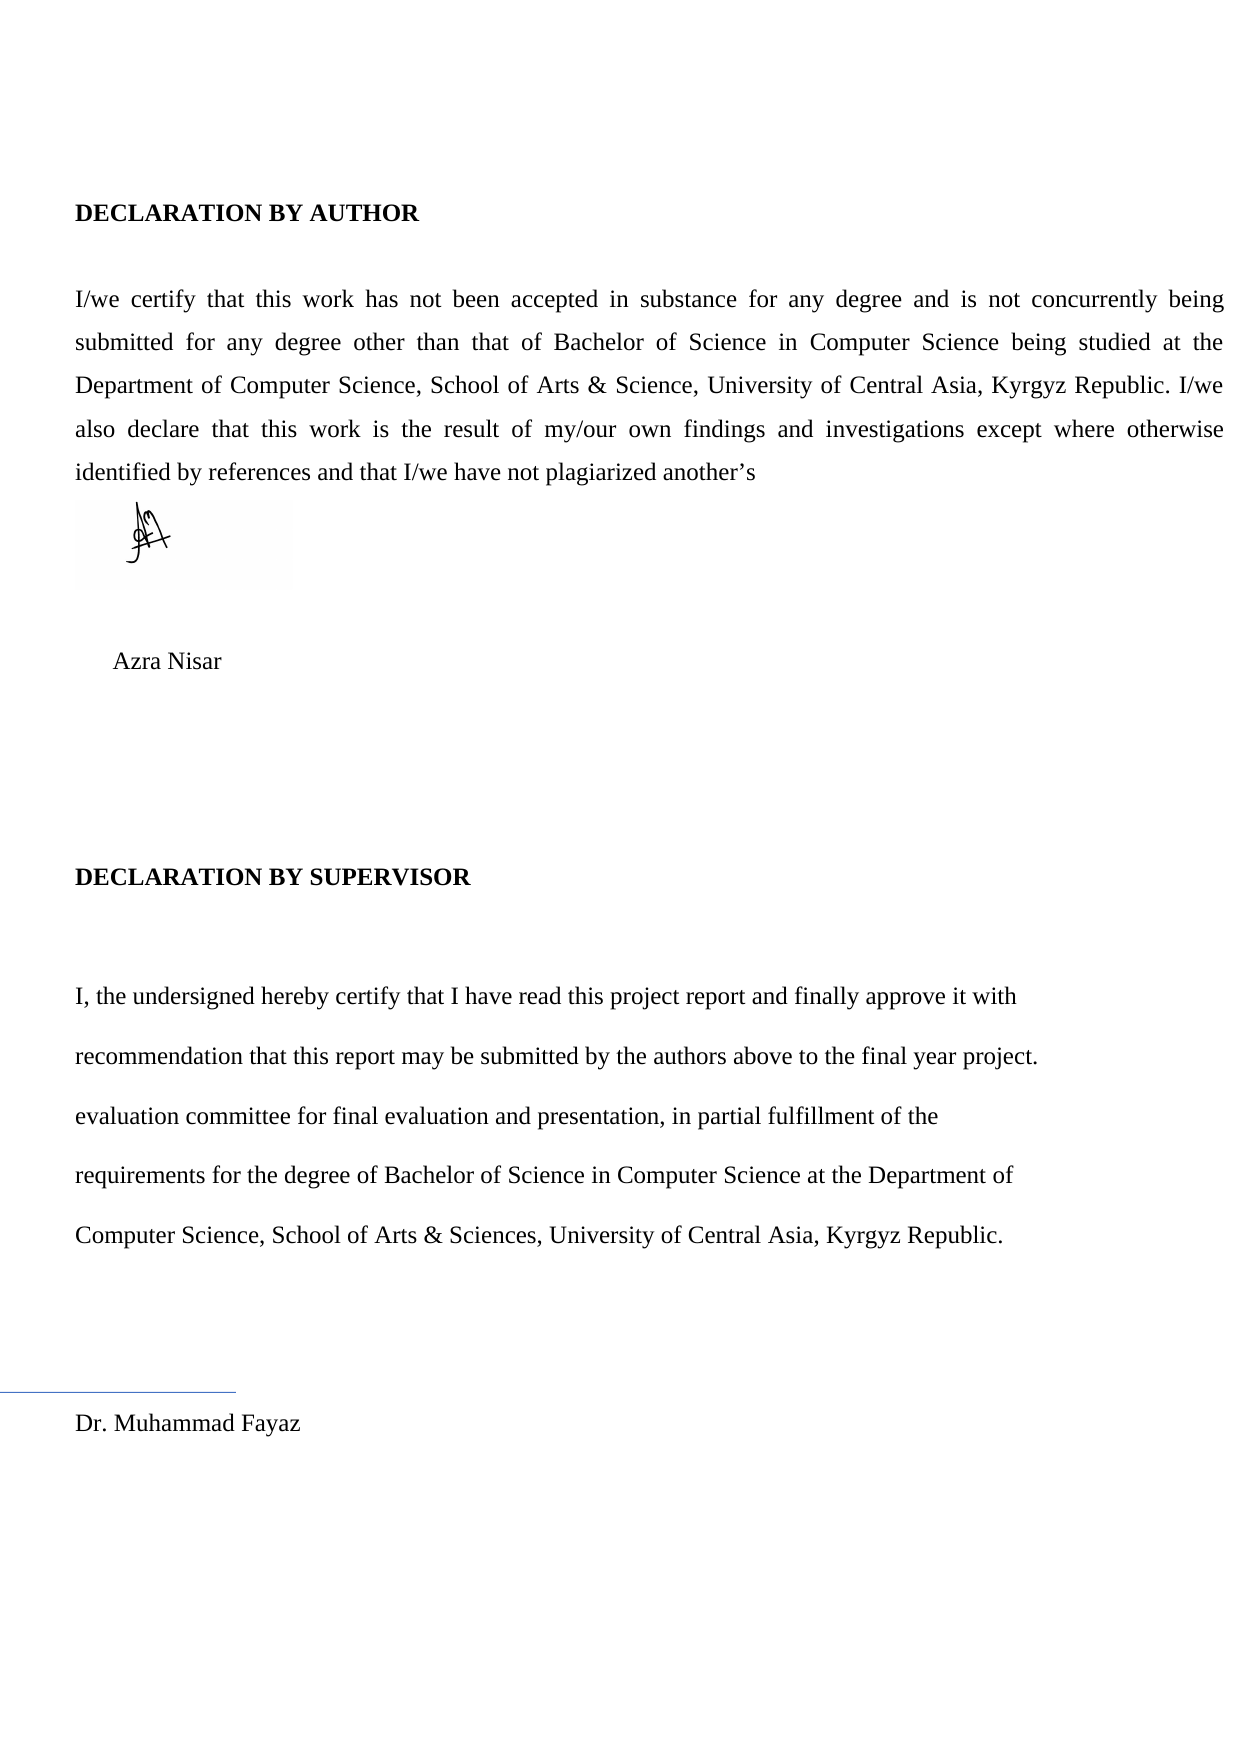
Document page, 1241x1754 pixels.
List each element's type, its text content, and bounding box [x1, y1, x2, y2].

text Computer Science, School of Arts & Sciences, University of Central Asia, Kyrgyz Republic. [75, 1220, 1225, 1249]
text I, the undersigned hereby certify that I have read this project report and finally approve it with [75, 981, 1225, 1010]
picture [75, 500, 293, 590]
text Dr. Muhammad Fayaz [75, 1408, 1225, 1437]
text Azra Nisar [75, 646, 1225, 675]
text requirements for the degree of Bachelor of Science in Computer Science at the Department of [75, 1161, 1225, 1189]
text DECLARATION BY SUPERVISOR [75, 862, 1225, 890]
text evaluation committee for final evaluation and presentation, in partial fulfillment of the [75, 1101, 1225, 1129]
text recommendation that this report may be submitted by the authors above to the final year project. [75, 1041, 1225, 1070]
text DECLARATION BY AUTHOR [75, 198, 1225, 227]
text I/we certify that this work has not been accepted in substance for any degree and is not concurrently being submitted for any degree other than that of Bachelor of Science in Computer Science being studied at the Department of Computer Science, School of Arts & Science, University of Central Asia, Kyrgyz Republic. I/we also declare that this work is the result of my/our own findings and investigations except where otherwise identified by references and that I/we have not plagiarized another’s [75, 284, 1225, 486]
